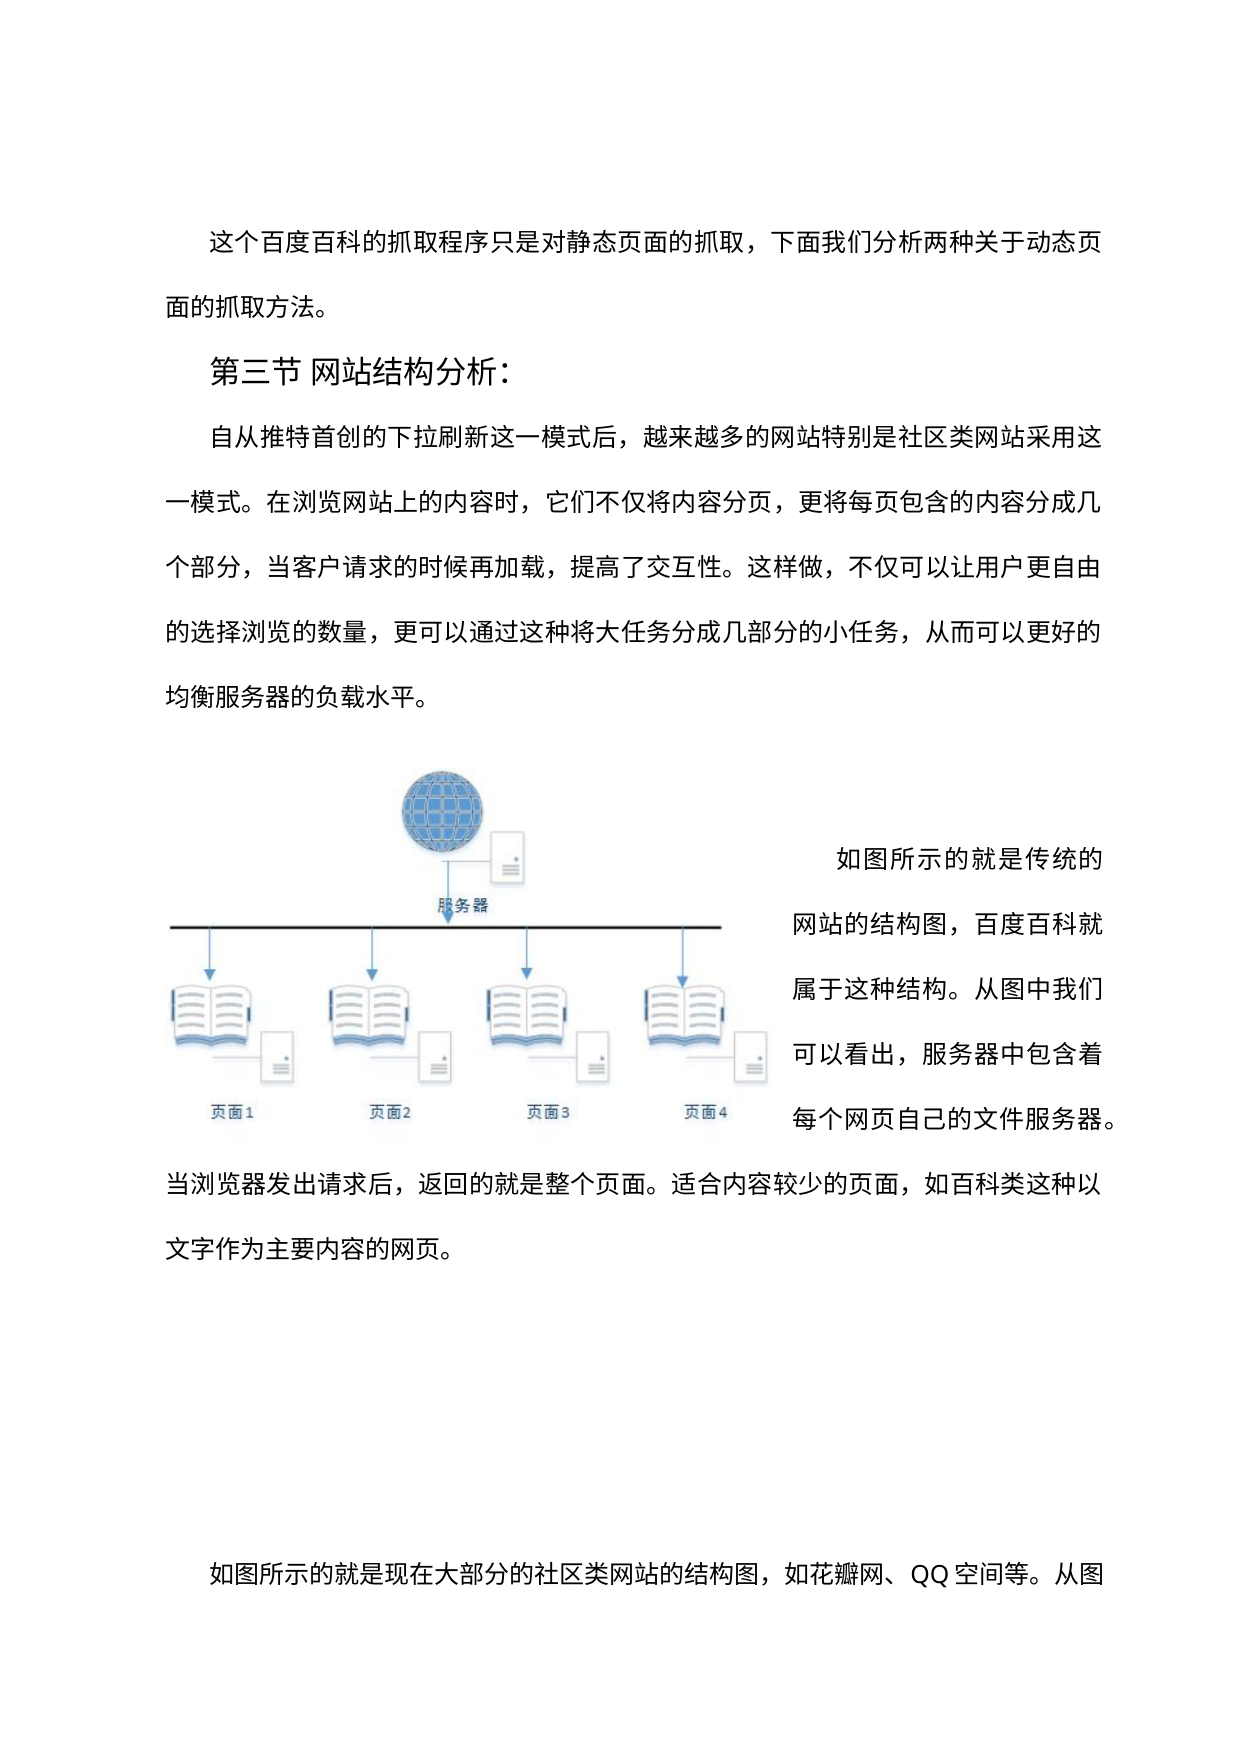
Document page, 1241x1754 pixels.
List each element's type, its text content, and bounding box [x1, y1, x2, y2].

subtitle 第三节 网站结构分析： [165, 338, 1104, 403]
picture [165, 768, 774, 1141]
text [165, 1540, 1104, 1605]
text 自从推特首创的下拉刷新这一模式后，越来越多的网站特别是社区类网站采用这一模式。在浏览网站上的内容时，它们不仅将内容分页，更将每页包含的内容分成几个部分，当客户请求的时候再加载，提高了交互性。这样做，不仅可以让用户更自由的选择浏览的数量，更可以通过这种将大任务分成几部分的小任务，从而可以更好的均衡服务器的负载水平。 [165, 403, 1104, 728]
text 这个百度百科的抓取程序只是对静态页面的抓取，下面我们分析两种关于动态页面的抓取方法。 [165, 208, 1104, 338]
